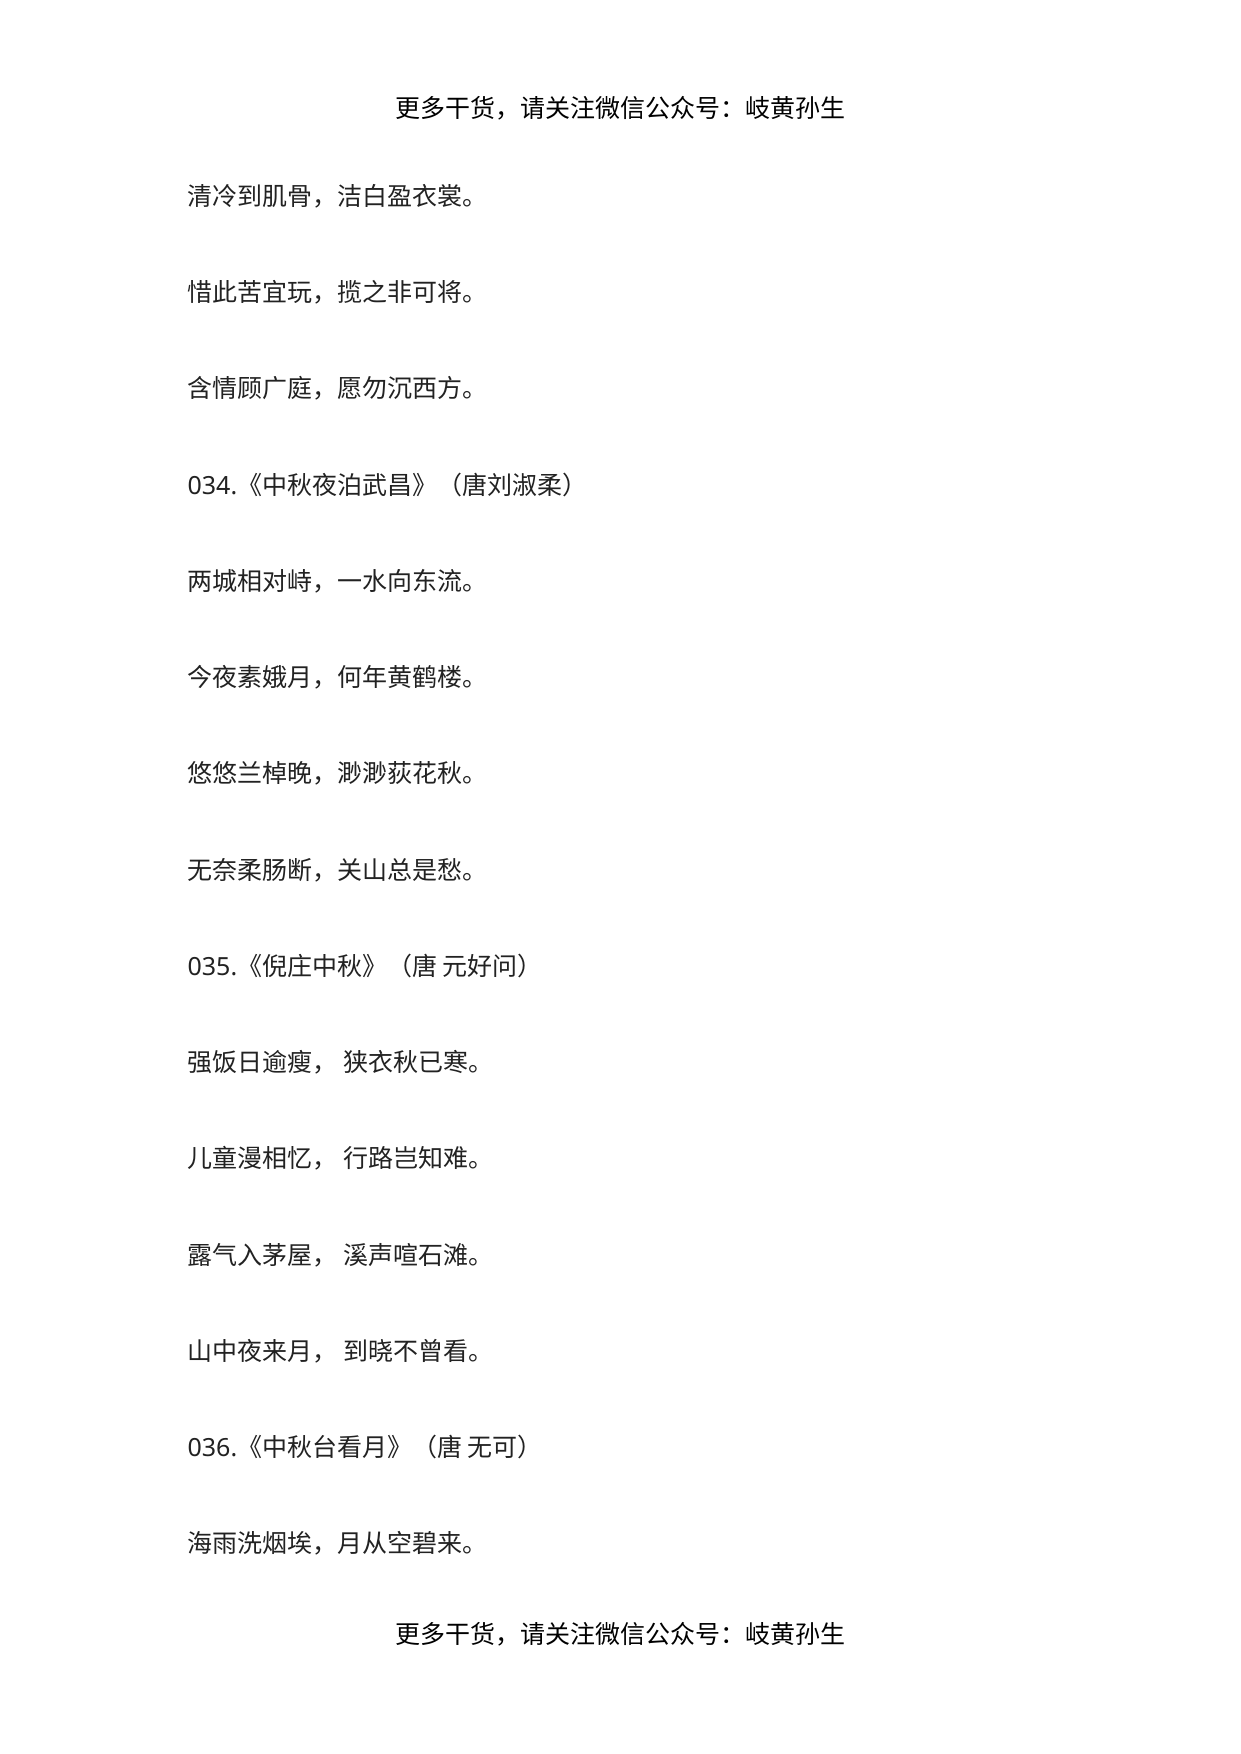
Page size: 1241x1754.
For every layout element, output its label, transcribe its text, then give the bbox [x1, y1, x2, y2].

text 今夜素娥月，何年黄鹤楼。 [187, 643, 1053, 708]
text 清冷到肌骨，洁白盈衣裳。 [187, 162, 1053, 227]
text 露气入茅屋， 溪声喧石滩。 [187, 1221, 1053, 1286]
text 035.《倪庄中秋》（唐 元好问） [187, 932, 1053, 997]
text 惜此苦宜玩，揽之非可将。 [187, 258, 1053, 323]
text 强饭日逾瘦， 狭衣秋已寒。 [187, 1028, 1053, 1093]
text 悠悠兰棹晚，渺渺荻花秋。 [187, 739, 1053, 804]
text 海雨洗烟埃，月从空碧来。 [187, 1509, 1053, 1574]
text 034.《中秋夜泊武昌》（唐刘淑柔） [187, 451, 1053, 516]
text 两城相对峙，一水向东流。 [187, 547, 1053, 612]
text 山中夜来月， 到晓不曾看。 [187, 1317, 1053, 1382]
text 含情顾广庭，愿勿沉西方。 [187, 354, 1053, 419]
text 无奈柔肠断，关山总是愁。 [187, 836, 1053, 901]
text 儿童漫相忆， 行路岂知难。 [187, 1124, 1053, 1189]
text 036.《中秋台看月》（唐 无可） [187, 1413, 1053, 1478]
